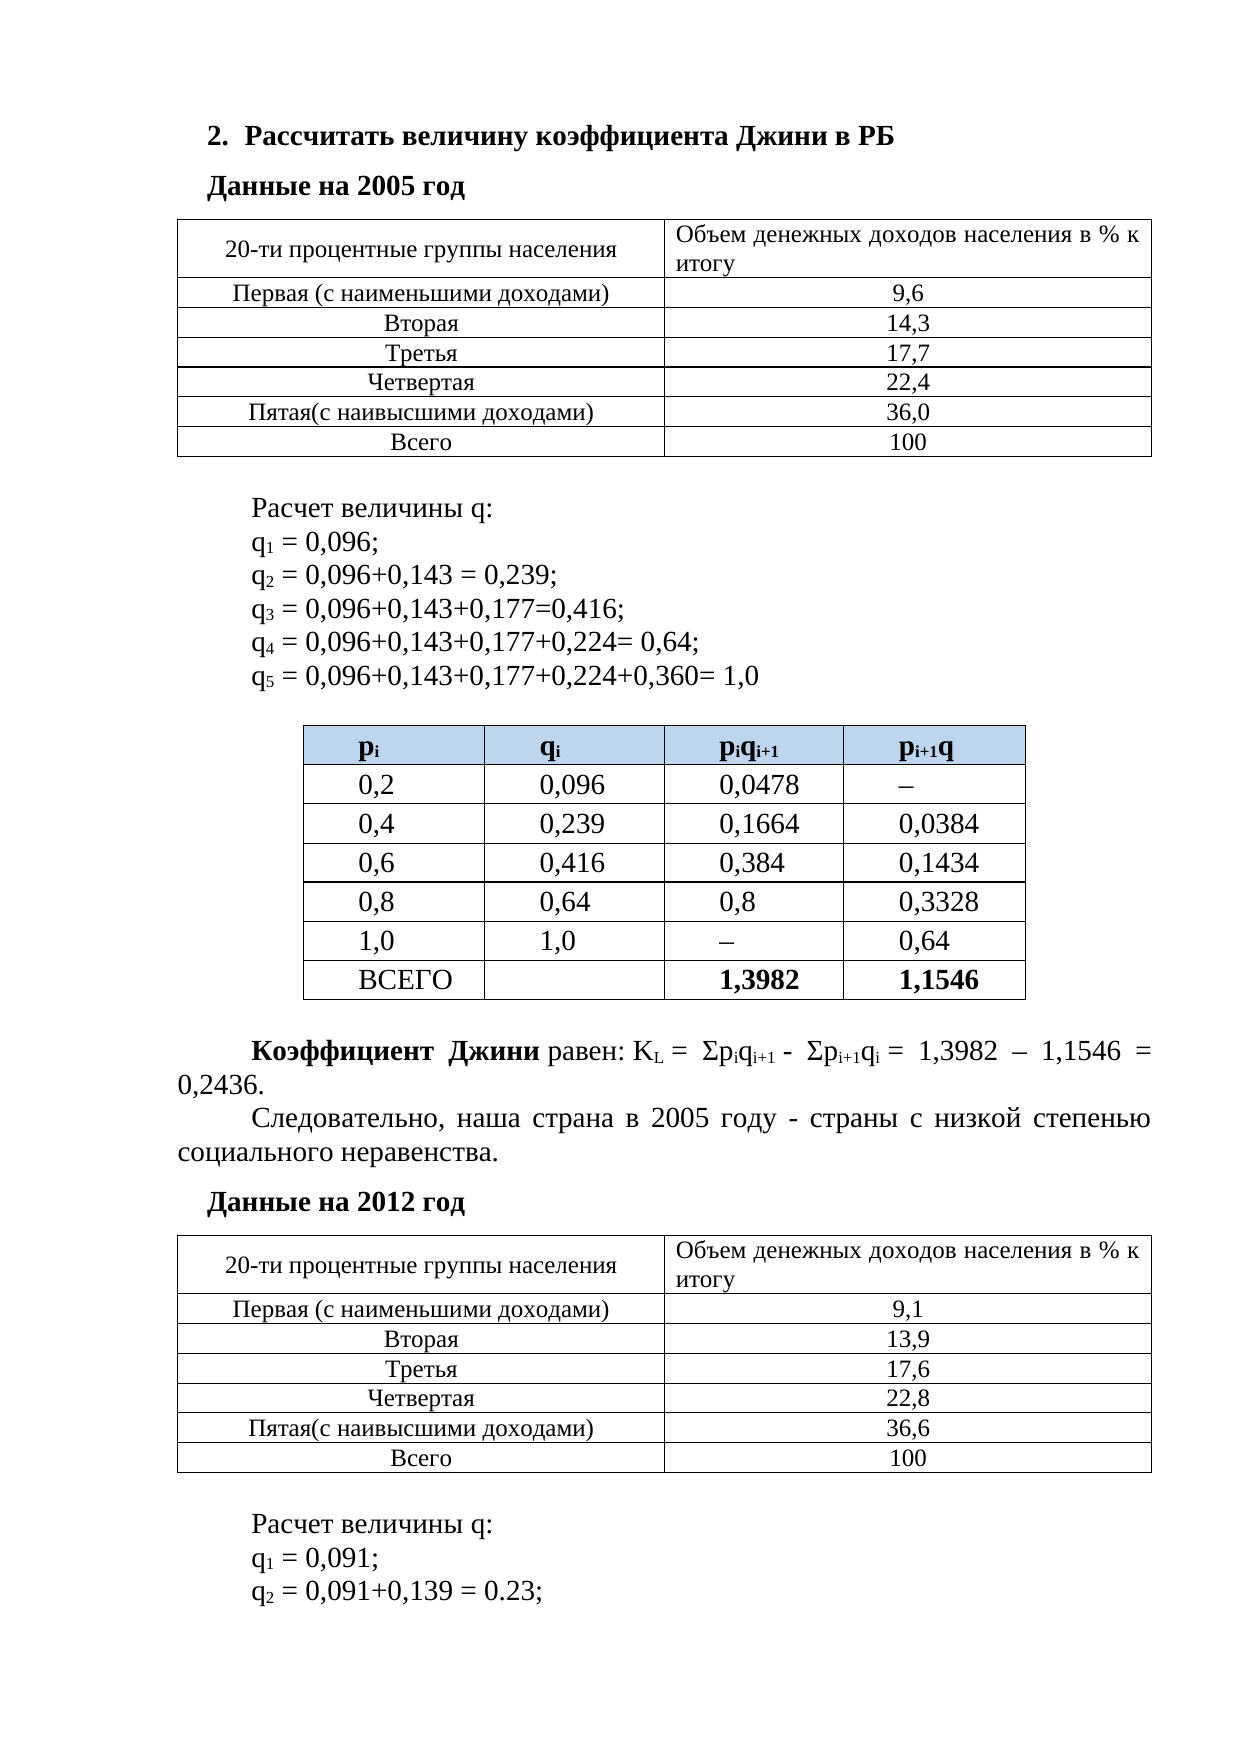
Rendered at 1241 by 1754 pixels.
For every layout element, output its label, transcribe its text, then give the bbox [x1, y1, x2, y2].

text q2 = 0,091+0,139 = 0.23; [177, 1573, 1152, 1607]
table_cell 0,3328 [844, 883, 1025, 921]
table_cell Третья [178, 338, 664, 366]
table_cell 0,384 [665, 844, 843, 881]
table_cell Первая (с наименьшими доходами) [178, 278, 664, 307]
text Коэффициент Джини равен: KL = Σpiqi+1 - Σpi+1qi = 1,3982 – 1,1546 = 0,2436. [177, 1033, 1152, 1101]
table_cell 14,3 [665, 308, 1151, 337]
table_cell 9,1 [665, 1294, 1151, 1323]
text Данные на 2012 год [207, 1184, 1152, 1218]
table_cell Пятая(с наивысшими доходами) [178, 1413, 664, 1442]
table_cell 1,0 [304, 922, 484, 959]
table_cell Вторая [178, 1324, 664, 1353]
table_cell Всего [178, 1443, 664, 1472]
table_cell Пятая(с наивысшими доходами) [178, 397, 664, 426]
table_cell ВСЕГО [304, 961, 484, 999]
table_cell 0,0384 [844, 804, 1025, 842]
text Расчет величины q: [177, 490, 1152, 524]
table_cell 17,6 [665, 1354, 1151, 1382]
text q4 = 0,096+0,143+0,177+0,224= 0,64; [177, 624, 1152, 658]
table_header 20-ти процентные группы населения [178, 220, 664, 277]
table_header qi [485, 726, 664, 764]
table_cell Четвертая [178, 1384, 664, 1412]
table_cell – [844, 765, 1025, 803]
text q2 = 0,096+0,143 = 0,239; [177, 557, 1152, 591]
text q3 = 0,096+0,143+0,177=0,416; [177, 591, 1152, 624]
table_cell 22,8 [665, 1384, 1151, 1412]
table_header pi [304, 726, 484, 764]
table_cell 0,1664 [665, 804, 843, 842]
text Расчет величины q: [177, 1506, 1152, 1540]
text q1 = 0,096; [177, 524, 1152, 557]
table_cell 0,8 [665, 883, 843, 921]
table_cell 1,0 [485, 922, 664, 959]
table_cell 100 [665, 1443, 1151, 1472]
table_header piqi+1 [665, 726, 843, 764]
table_cell Всего [178, 427, 664, 456]
table_header Объем денежных доходов населения в % к итогу [665, 220, 1151, 277]
table_cell 0,1434 [844, 844, 1025, 881]
table_cell 1,1546 [844, 961, 1025, 999]
text Данные на 2005 год [207, 168, 1152, 202]
table_cell 0,0478 [665, 765, 843, 803]
table_cell 0,4 [304, 804, 484, 842]
table_cell 17,7 [665, 338, 1151, 366]
table_cell Третья [178, 1354, 664, 1382]
table_header Объем денежных доходов населения в % к итогу [665, 1236, 1151, 1293]
table_cell 0,8 [304, 883, 484, 921]
table_header 20-ти процентные группы населения [178, 1236, 664, 1293]
table_cell 0,096 [485, 765, 664, 803]
table_cell 13,9 [665, 1324, 1151, 1353]
text q5 = 0,096+0,143+0,177+0,224+0,360= 1,0 [177, 658, 1152, 692]
table_cell 0,6 [304, 844, 484, 881]
table_header pi+1q [844, 726, 1025, 764]
table_cell 0,416 [485, 844, 664, 881]
table_cell Первая (с наименьшими доходами) [178, 1294, 664, 1323]
text Следовательно, наша страна в 2005 году - страны с низкой степенью социального неравенства. [177, 1101, 1152, 1168]
table_cell 0,64 [485, 883, 664, 921]
table_cell Четвертая [178, 368, 664, 396]
table_cell 36,0 [665, 397, 1151, 426]
table_cell [485, 961, 664, 999]
table_cell 22,4 [665, 368, 1151, 396]
table_cell 0,2 [304, 765, 484, 803]
table_cell Вторая [178, 308, 664, 337]
table_cell 0,64 [844, 922, 1025, 959]
table_cell 0,239 [485, 804, 664, 842]
table_cell 1,3982 [665, 961, 843, 999]
table_cell – [665, 922, 843, 959]
table_cell 9,6 [665, 278, 1151, 307]
text q1 = 0,091; [177, 1540, 1152, 1573]
table_cell 36,6 [665, 1413, 1151, 1442]
table_cell 100 [665, 427, 1151, 456]
list Рассчитать величину коэффициента Джини в РБ [207, 118, 1152, 152]
